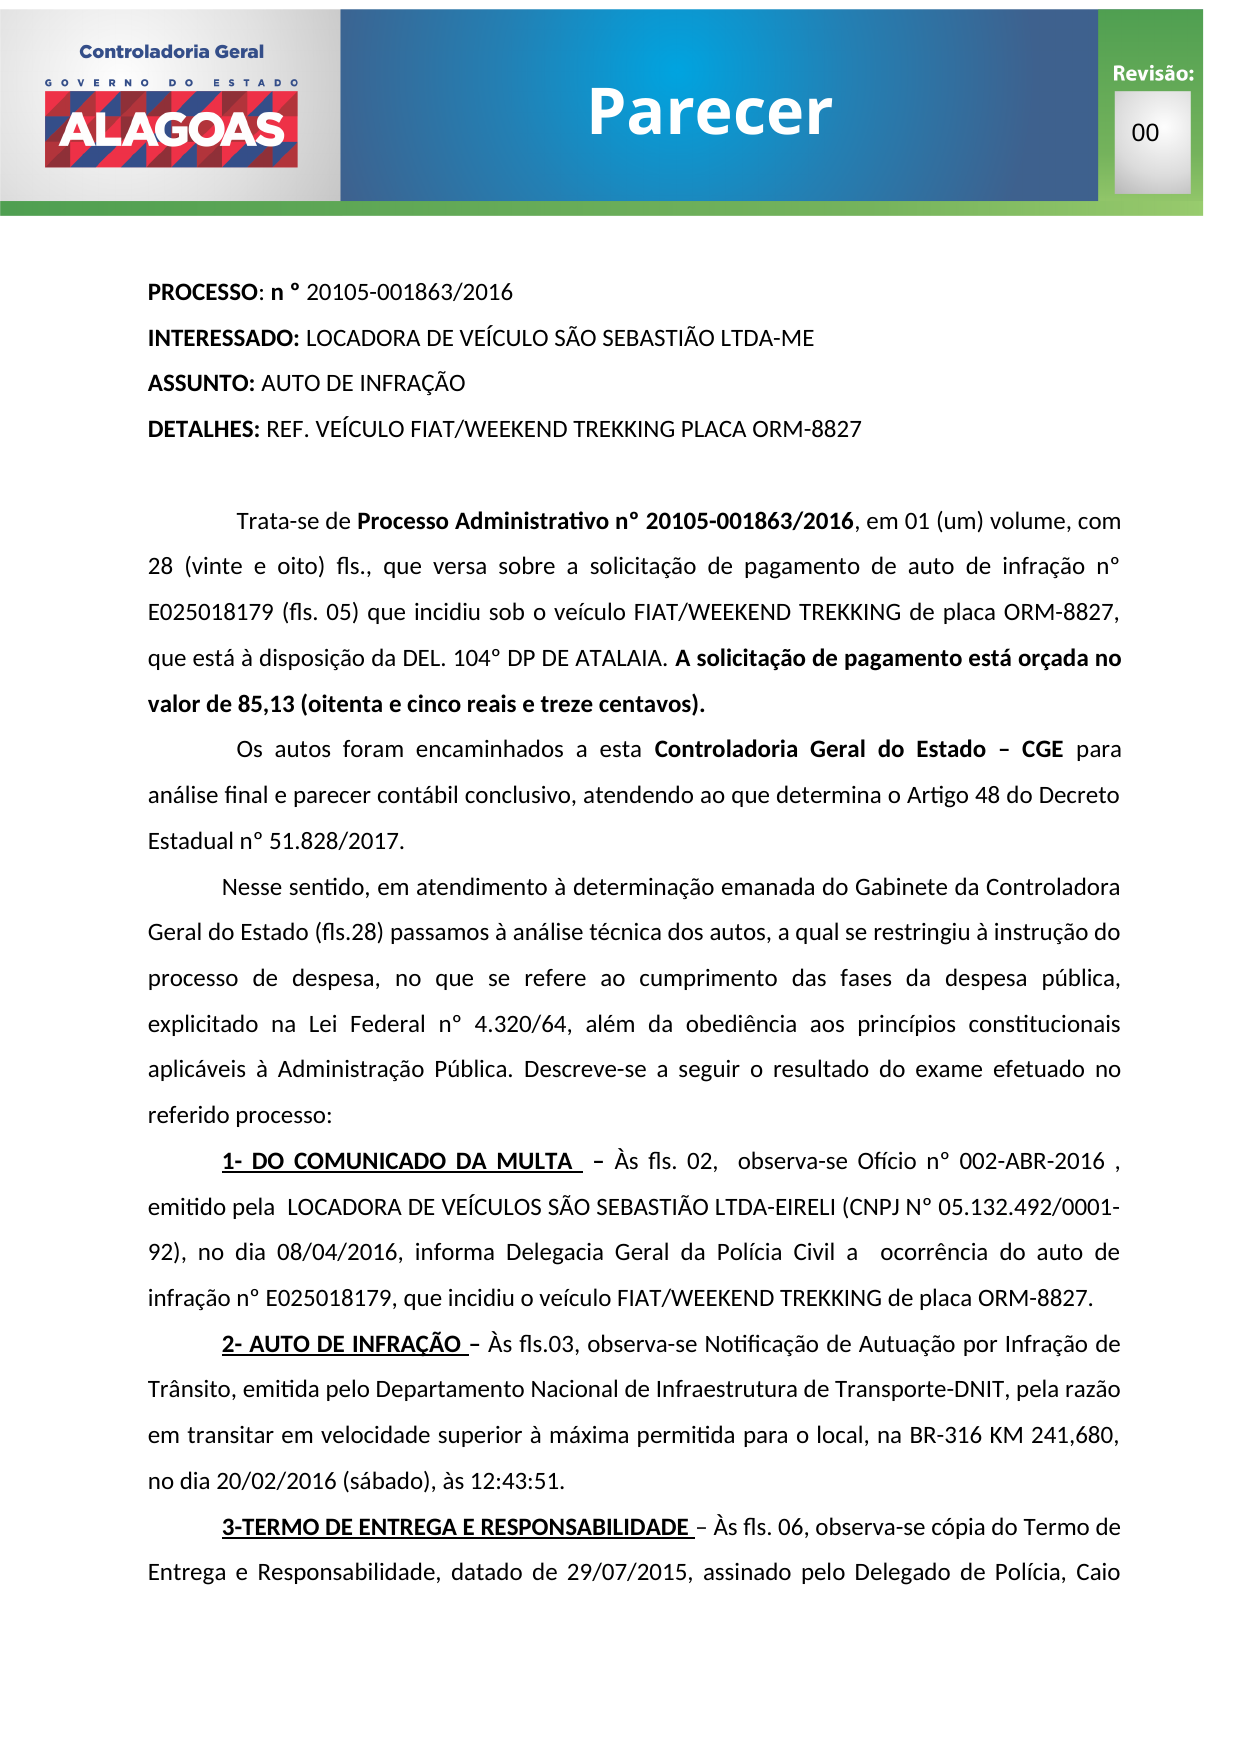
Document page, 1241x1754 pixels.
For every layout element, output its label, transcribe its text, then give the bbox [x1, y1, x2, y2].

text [148, 1511, 1122, 1587]
text DETALHES: REF. VEÍCULO FIAT/WEEKEND TREKKING PLACA ORM-8827 [148, 413, 1122, 444]
text INTERESSADO: LOCADORA DE VEÍCULO SÃO SEBASTIÃO LTDA-ME [148, 322, 1122, 352]
text PROCESSO: n º 20105-001863/2016 [148, 276, 1122, 307]
text Trata-se de Processo Administrativo nº 20105-001863/2016, em 01 (um) volume, com 28 (vinte e oito) fls., que versa sobre a solicitação de pagamento de auto de infração nº E025018179 (fls. 05) que incidiu sob o veículo FIAT/WEEKEND TREKKING de placa ORM-8827, que está à disposição da DEL. 104º DP DE ATALAIA. A solicitação de pagamento está orçada no valor de 85,13 (oitenta e cinco reais e treze centavos). [148, 505, 1122, 718]
text ASSUNTO: AUTO DE INFRAÇÃO [148, 368, 1122, 398]
text 1- DO COMUNICADO DA MULTA – Às fls. 02, observa-se Ofício nº 002-ABR-2016 , emitido pela LOCADORA DE VEÍCULOS SÃO SEBASTIÃO LTDA-EIRELI (CNPJ Nº 05.132.492/0001-92), no dia 08/04/2016, informa Delegacia Geral da Polícia Civil a ocorrência do auto de infração nº E025018179, que incidiu o veículo FIAT/WEEKEND TREKKING de placa ORM-8827. [148, 1145, 1122, 1313]
text Os autos foram encaminhados a esta Controladoria Geral do Estado – CGE para análise final e parecer contábil conclusivo, atendendo ao que determina o Artigo 48 do Decreto Estadual nº 51.828/2017. [148, 733, 1122, 855]
text Nesse sentido, em atendimento à determinação emanada do Gabinete da Controladora Geral do Estado (fls.28) passamos à análise técnica dos autos, a qual se restringiu à instrução do processo de despesa, no que se refere ao cumprimento das fases da despesa pública, explicitado na Lei Federal nº 4.320/64, além da obediência aos princípios constitucionais aplicáveis à Administração Pública. Descreve-se a seguir o resultado do exame efetuado no referido processo: [148, 871, 1122, 1130]
picture [0, 9, 1204, 216]
text 2- AUTO DE INFRAÇÃO – Às fls.03, observa-se Notificação de Autuação por Infração de Trânsito, emitida pelo Departamento Nacional de Infraestrutura de Transporte-DNIT, pela razão em transitar em velocidade superior à máxima permitida para o local, na BR-316 KM 241,680, no dia 20/02/2016 (sábado), às 12:43:51. [148, 1328, 1122, 1496]
